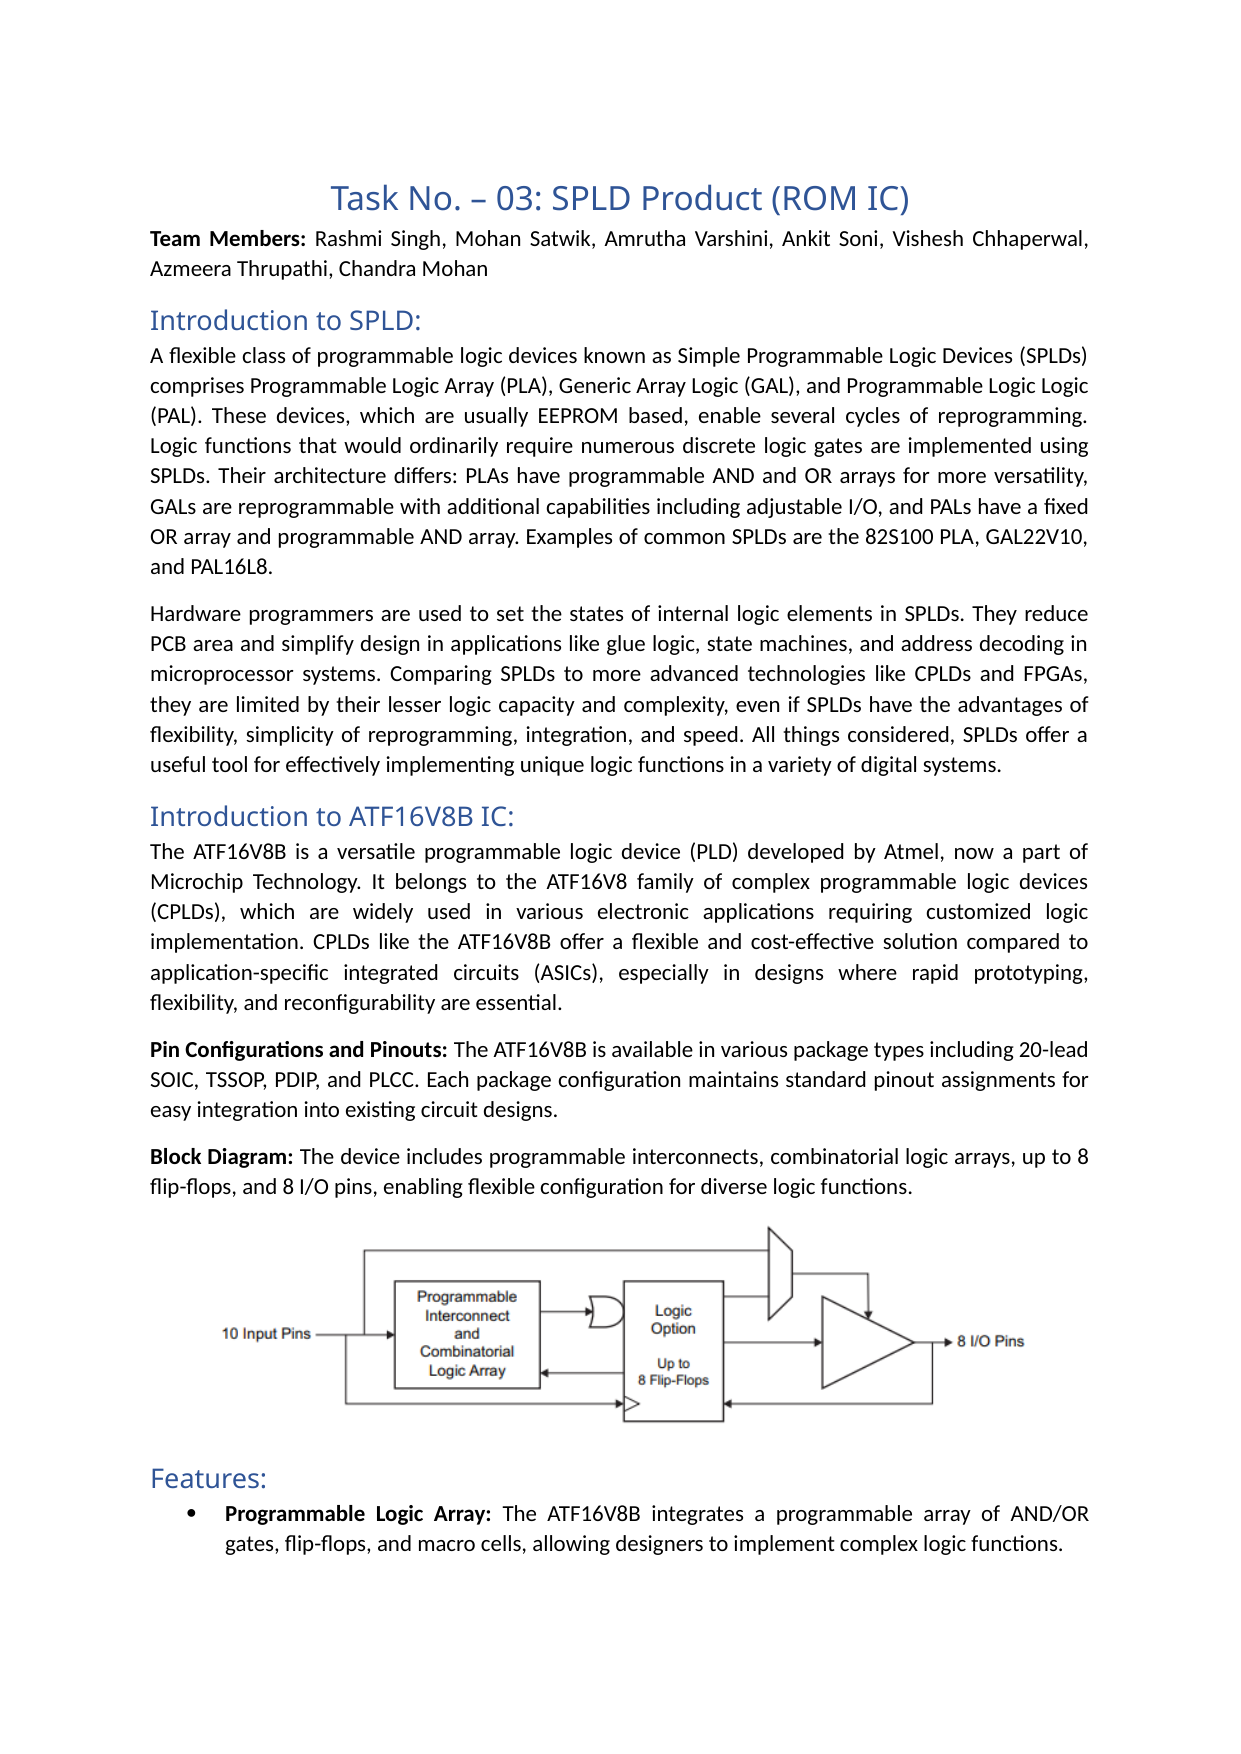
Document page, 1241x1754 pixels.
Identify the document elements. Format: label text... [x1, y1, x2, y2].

subtitle Task No. – 03: SPLD Product (ROM IC) [150, 175, 1090, 220]
picture [210, 1219, 1030, 1441]
subtitle Introduction to SPLD: [150, 301, 1090, 338]
text Team Members: Rashmi Singh, Mohan Satwik, Amrutha Varshini, Ankit Soni, Vishesh Chhaperwal, Azmeera Thrupathi, Chandra Mohan [150, 224, 1090, 282]
subtitle Introduction to ATF16V8B IC: [150, 797, 1090, 834]
text Block Diagram: The device includes programmable interconnects, combinatorial logic arrays, up to 8 flip-flops, and 8 I/O pins, enabling flexible configuration for diverse logic functions. [150, 1142, 1090, 1200]
list Programmable Logic Array: The ATF16V8B integrates a programmable array of AND/OR gates, flip-flops, and macro cells, allowing designers to implement complex logic functions. [187, 1499, 1090, 1557]
text The ATF16V8B is a versatile programmable logic device (PLD) developed by Atmel, now a part of Microchip Technology. It belongs to the ATF16V8 family of complex programmable logic devices (CPLDs), which are widely used in various electronic applications requiring customized logic implementation. CPLDs like the ATF16V8B offer a flexible and cost-effective solution compared to application-specific integrated circuits (ASICs), especially in designs where rapid prototyping, flexibility, and reconfigurability are essential. [150, 837, 1090, 1016]
text Pin Configurations and Pinouts: The ATF16V8B is available in various package types including 20-lead SOIC, TSSOP, PDIP, and PLCC. Each package configuration maintains standard pinout assignments for easy integration into existing circuit designs. [150, 1035, 1090, 1123]
text A flexible class of programmable logic devices known as Simple Programmable Logic Devices (SPLDs) comprises Programmable Logic Array (PLA), Generic Array Logic (GAL), and Programmable Logic Logic (PAL). These devices, which are usually EEPROM based, enable several cycles of reprogramming. Logic functions that would ordinarily require numerous discrete logic gates are implemented using SPLDs. Their architecture differs: PLAs have programmable AND and OR arrays for more versatility, GALs are reprogrammable with additional capabilities including adjustable I/O, and PALs have a fixed OR array and programmable AND array. Examples of common SPLDs are the 82S100 PLA, GAL22V10, and PAL16L8. [150, 341, 1090, 580]
subtitle Features: [150, 1459, 1090, 1496]
text Hardware programmers are used to set the states of internal logic elements in SPLDs. They reduce PCB area and simplify design in applications like glue logic, state machines, and address decoding in microprocessor systems. Comparing SPLDs to more advanced technologies like CPLDs and FPGAs, they are limited by their lesser logic capacity and complexity, even if SPLDs have the advantages of flexibility, simplicity of reprogramming, integration, and speed. All things considered, SPLDs offer a useful tool for effectively implementing unique logic functions in a variety of digital systems. [150, 599, 1090, 778]
